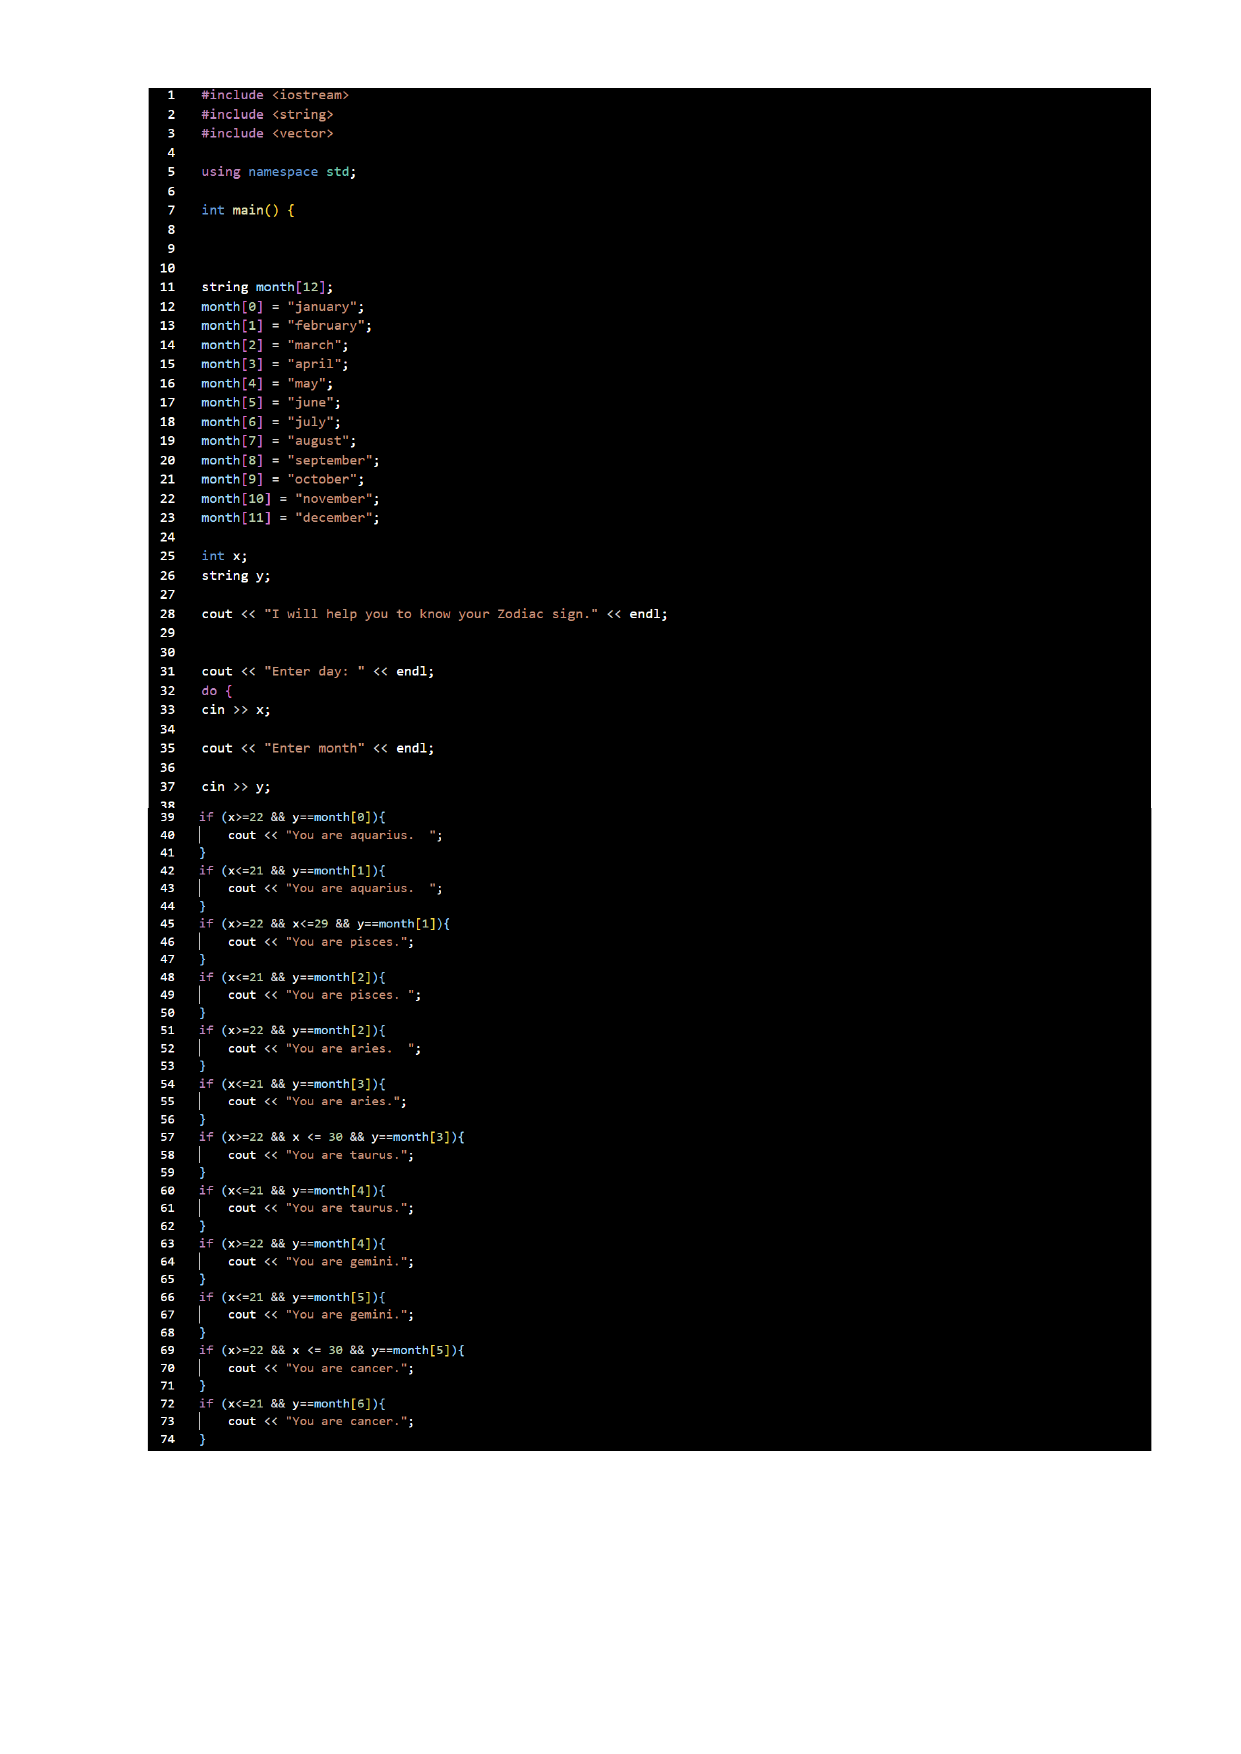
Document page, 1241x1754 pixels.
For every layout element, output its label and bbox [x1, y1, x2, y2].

picture [147, 88, 1152, 1451]
